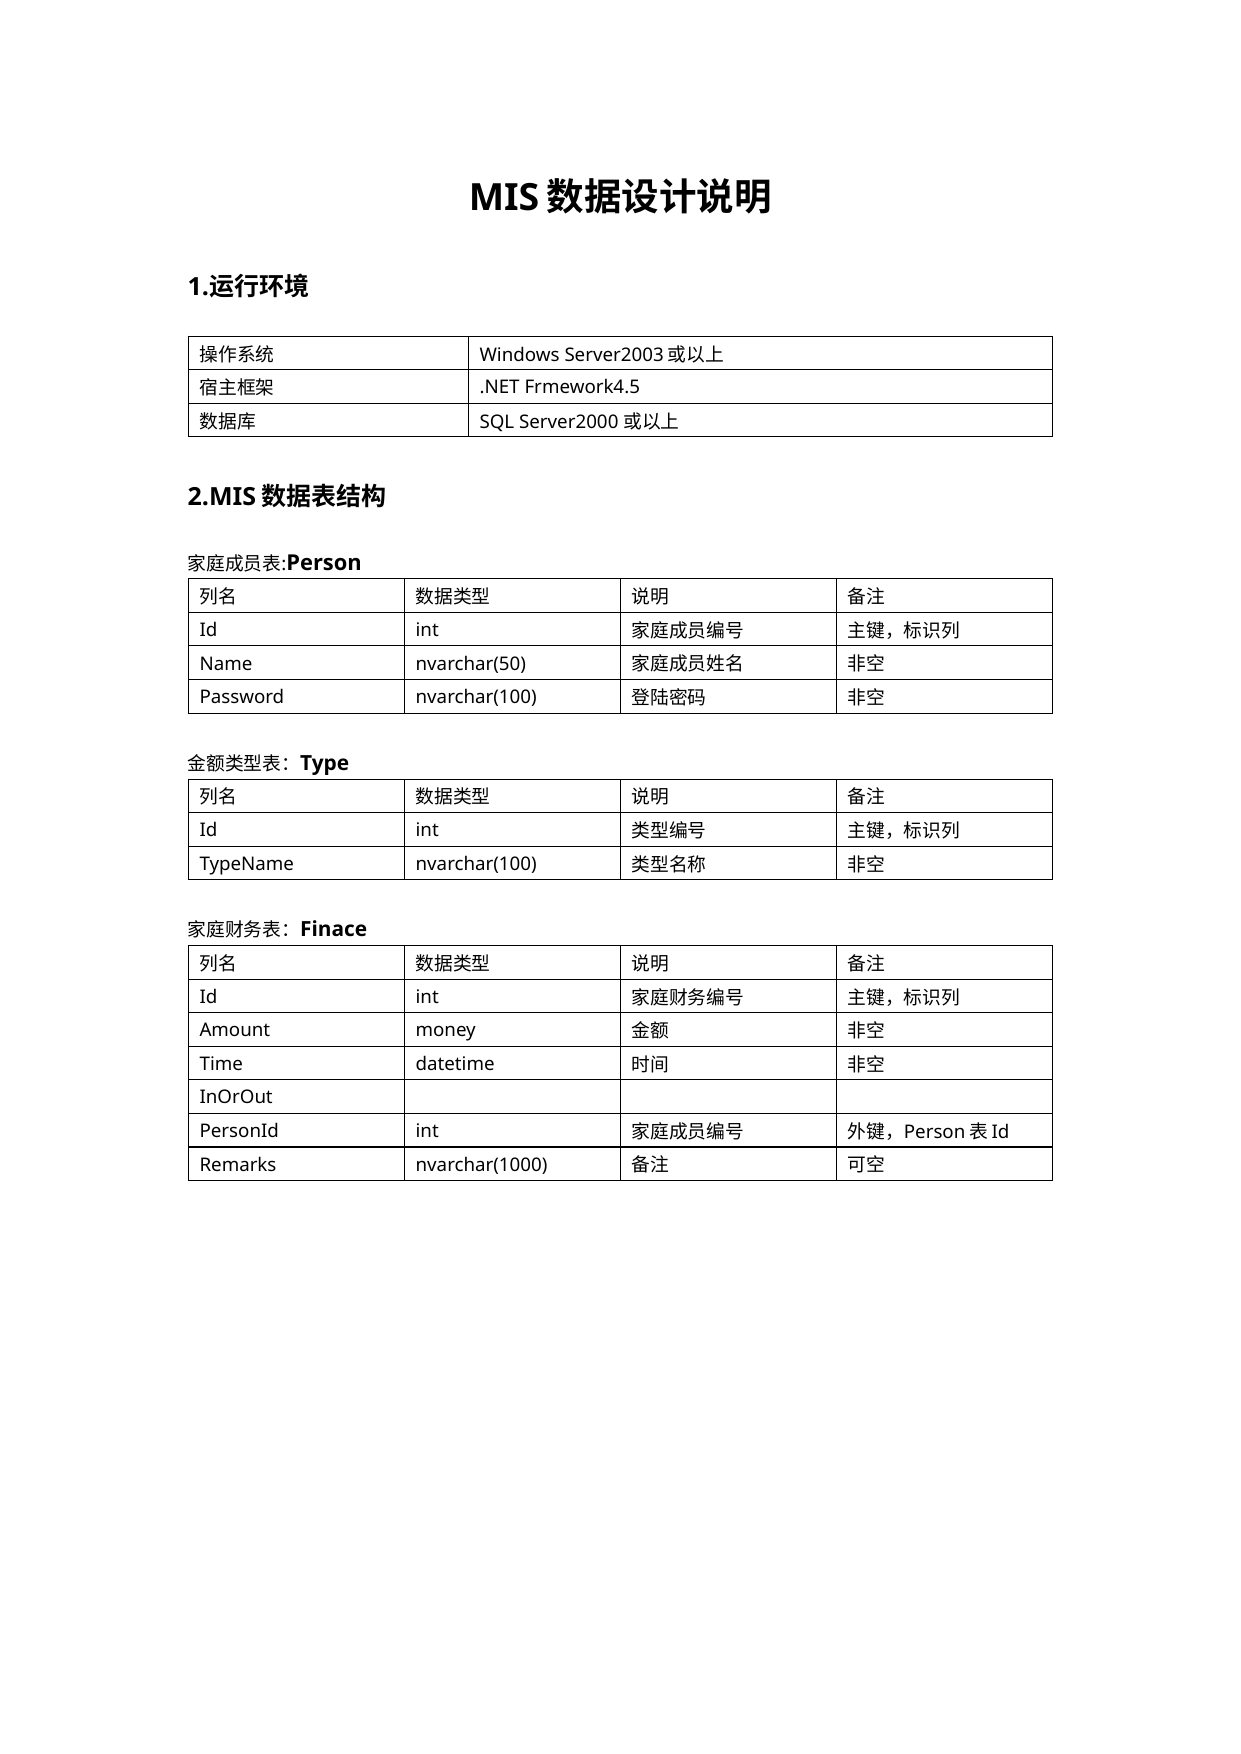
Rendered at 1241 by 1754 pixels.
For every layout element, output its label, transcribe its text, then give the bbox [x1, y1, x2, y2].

table_cell 类型名称 [621, 847, 836, 879]
table_cell int [405, 613, 620, 645]
text 家庭成员表:Person [187, 546, 1053, 578]
table_cell 主键，标识列 [837, 813, 1052, 846]
table_cell 类型编号 [621, 813, 836, 846]
table_cell 非空 [837, 847, 1052, 879]
table_cell Remarks [189, 1148, 404, 1180]
table_header 数据类型 [405, 579, 620, 612]
table_header 数据类型 [405, 780, 620, 812]
table_cell [837, 1080, 1052, 1113]
table_cell Id [189, 980, 404, 1012]
table_cell Id [189, 813, 404, 846]
table_cell Name [189, 646, 404, 679]
table_cell 登陆密码 [621, 680, 836, 712]
table_header 备注 [837, 579, 1052, 612]
table_cell TypeName [189, 847, 404, 879]
table_cell nvarchar(50) [405, 646, 620, 679]
subtitle 2.MIS数据表结构 [187, 462, 1053, 527]
table_header 说明 [621, 946, 836, 979]
table_cell nvarchar(100) [405, 680, 620, 712]
table_cell int [405, 813, 620, 846]
table_cell .NET Frmework4.5 [469, 370, 1052, 403]
text 家庭财务表：Finace [187, 913, 1053, 945]
table_cell nvarchar(100) [405, 847, 620, 879]
table_header 数据类型 [405, 946, 620, 979]
table_cell 时间 [621, 1047, 836, 1079]
table_cell Id [189, 613, 404, 645]
table_cell 可空 [837, 1148, 1052, 1180]
table_cell 家庭成员姓名 [621, 646, 836, 679]
table_cell nvarchar(1000) [405, 1148, 620, 1180]
table_cell 宿主框架 [189, 370, 468, 403]
table_cell 家庭财务编号 [621, 980, 836, 1012]
table_cell 主键，标识列 [837, 613, 1052, 645]
table_header 列名 [189, 579, 404, 612]
text 金额类型表：Type [187, 746, 1053, 778]
table_cell SQL Server2000 或以上 [469, 404, 1052, 436]
table_header 操作系统 [189, 337, 468, 369]
table_cell datetime [405, 1047, 620, 1079]
table_cell Password [189, 680, 404, 712]
table_cell 外键，Person表Id [837, 1114, 1052, 1146]
table_header 备注 [837, 780, 1052, 812]
table_header 列名 [189, 946, 404, 979]
table_cell 金额 [621, 1013, 836, 1046]
table_cell int [405, 1114, 620, 1146]
table_cell 非空 [837, 646, 1052, 679]
table_header 备注 [837, 946, 1052, 979]
table_header 说明 [621, 579, 836, 612]
table_cell 家庭成员编号 [621, 613, 836, 645]
table_cell int [405, 980, 620, 1012]
table_header 说明 [621, 780, 836, 812]
table_cell Amount [189, 1013, 404, 1046]
text MIS数据设计说明 [187, 162, 1053, 227]
table_cell 非空 [837, 1013, 1052, 1046]
table_cell 主键，标识列 [837, 980, 1052, 1012]
table_header Windows Server2003或以上 [469, 337, 1052, 369]
table_cell PersonId [189, 1114, 404, 1146]
table_header 列名 [189, 780, 404, 812]
table_cell 家庭成员编号 [621, 1114, 836, 1146]
table_cell money [405, 1013, 620, 1046]
table_cell 非空 [837, 680, 1052, 712]
table_cell Time [189, 1047, 404, 1079]
table_cell [621, 1080, 836, 1113]
table_cell InOrOut [189, 1080, 404, 1113]
table_cell 备注 [621, 1148, 836, 1180]
table_cell [405, 1080, 620, 1113]
subtitle 1.运行环境 [187, 252, 1053, 317]
table_cell 非空 [837, 1047, 1052, 1079]
table_cell 数据库 [189, 404, 468, 436]
